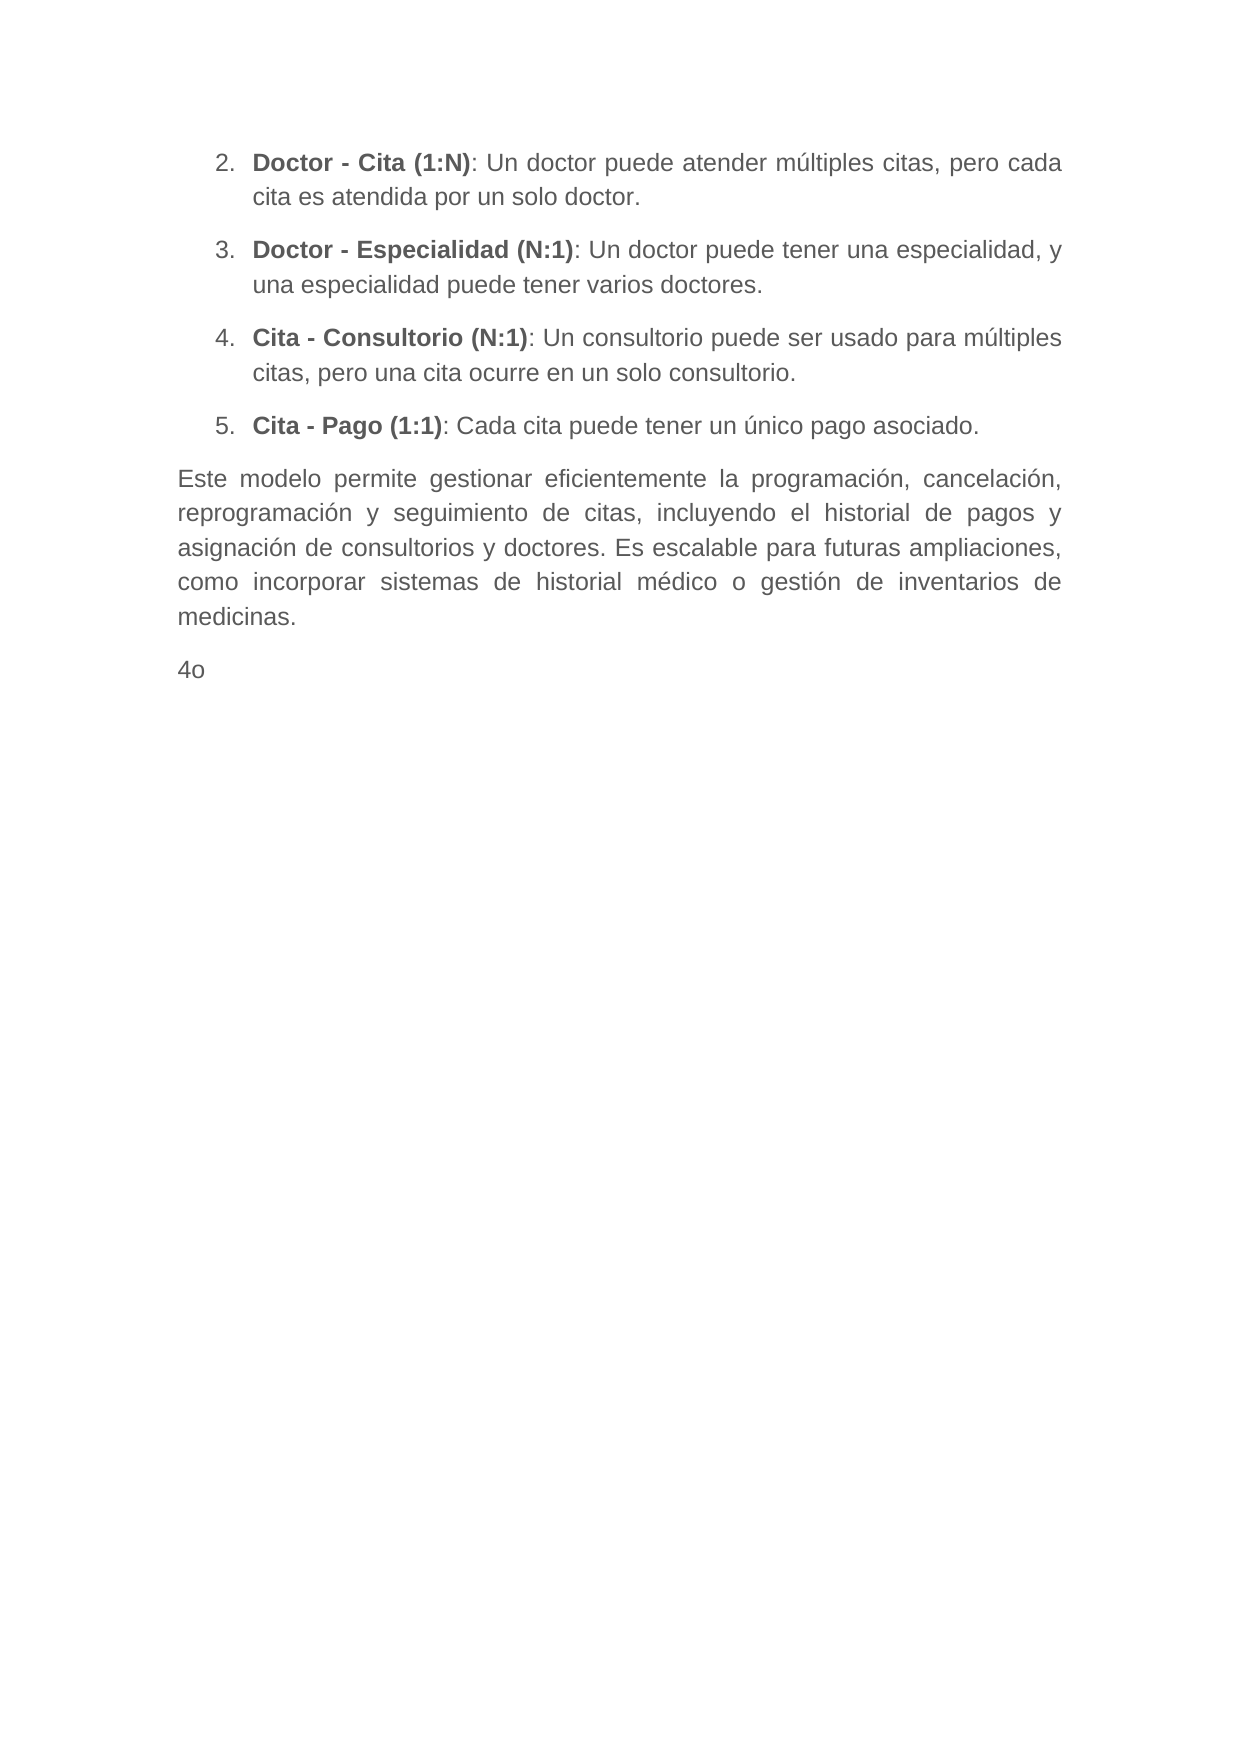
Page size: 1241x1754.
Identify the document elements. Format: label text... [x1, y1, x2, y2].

text 4o [177, 655, 1063, 684]
list Cita - Pago (1:1): Cada cita puede tener un único pago asociado. [215, 411, 1063, 439]
list Cita - Consultorio (N:1): Un consultorio puede ser usado para múltiples citas, pero una cita ocurre en un solo consultorio. [215, 323, 1063, 386]
list Doctor - Especialidad (N:1): Un doctor puede tener una especialidad, y una especialidad puede tener varios doctores. [215, 235, 1063, 298]
text Este modelo permite gestionar eficientemente la programación, cancelación, reprogramación y seguimiento de citas, incluyendo el historial de pagos y asignación de consultorios y doctores. Es escalable para futuras ampliaciones, como incorporar sistemas de historial médico o gestión de inventarios de medicinas. [177, 464, 1063, 631]
list Doctor - Cita (1:N): Un doctor puede atender múltiples citas, pero cada cita es atendida por un solo doctor. [215, 148, 1063, 211]
